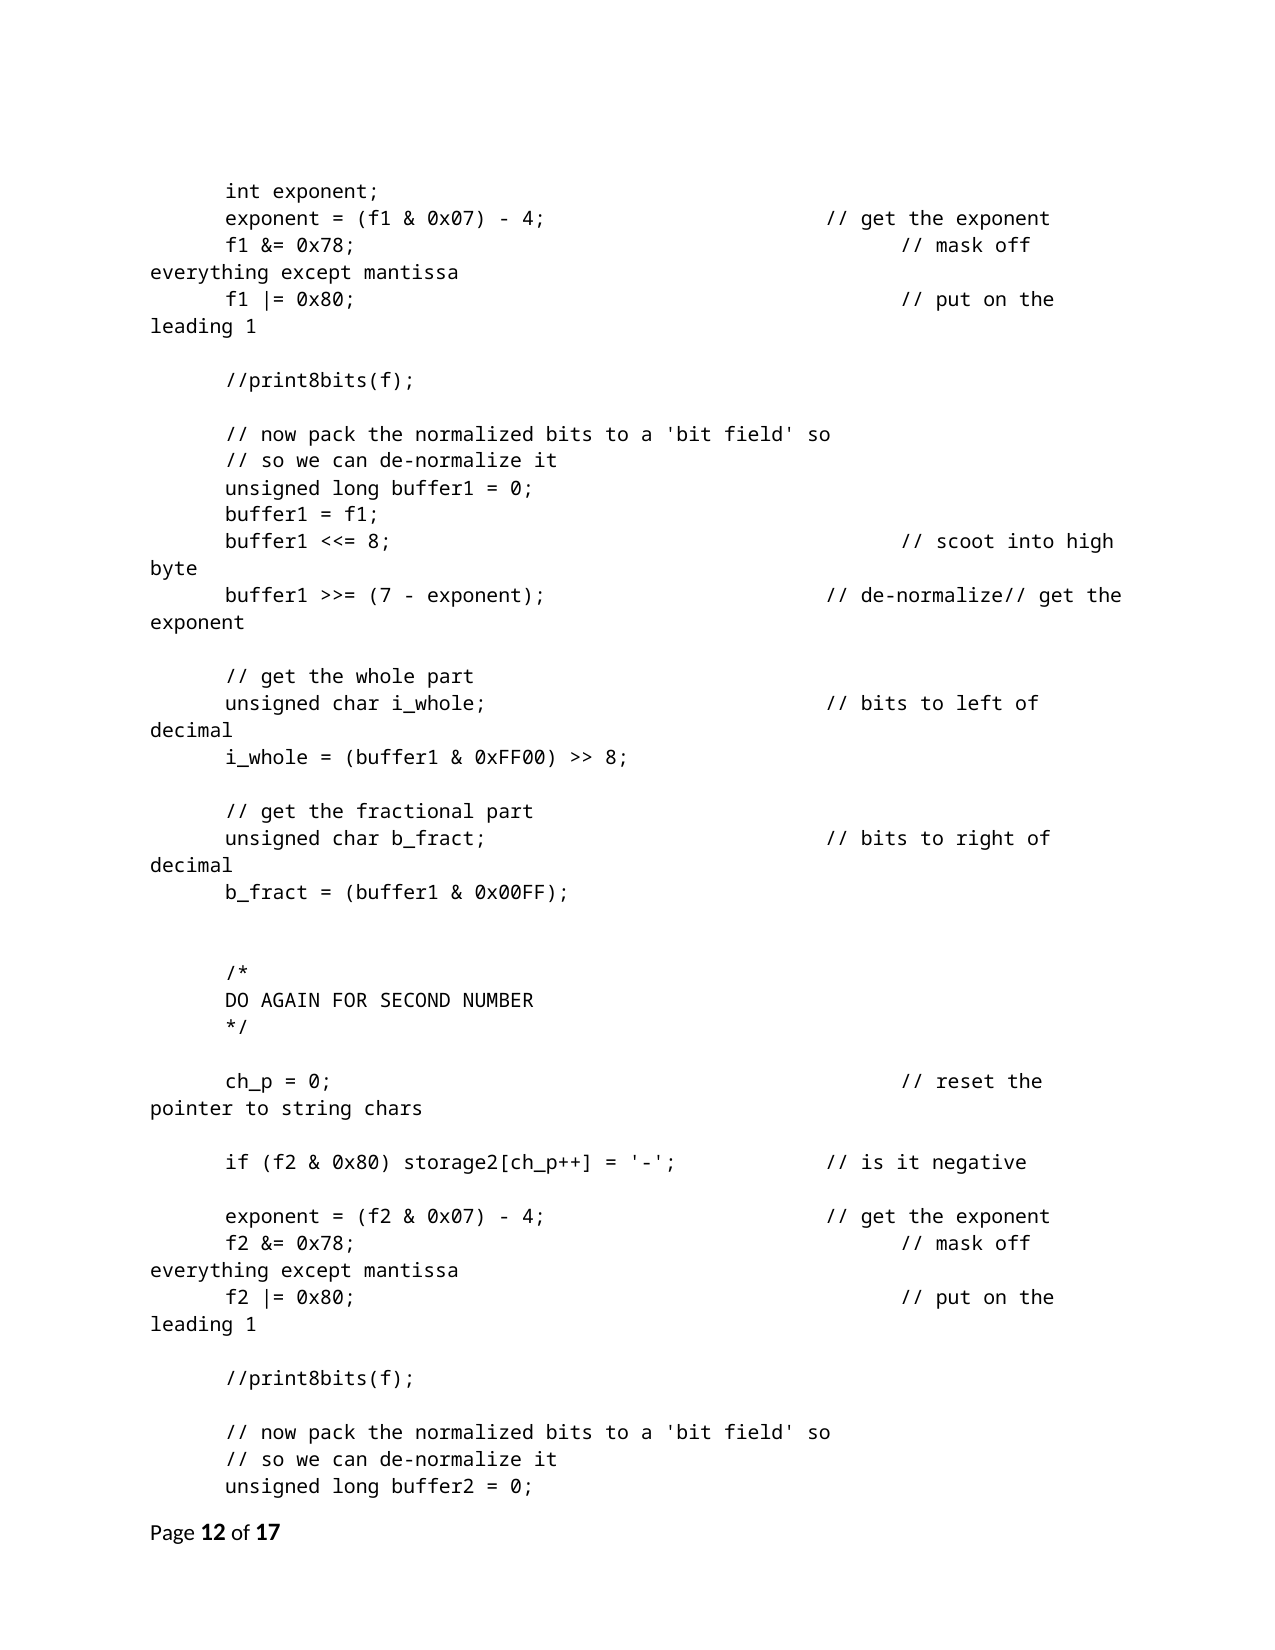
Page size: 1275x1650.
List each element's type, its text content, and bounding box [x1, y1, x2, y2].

text // now pack the normalized bits to a 'bit field' so [150, 420, 1125, 447]
text exponent = (f1 & 0x07) - 4; // get the exponent [150, 204, 1125, 231]
text buffer1 = f1; [150, 501, 1125, 528]
text // now pack the normalized bits to a 'bit field' so [150, 1418, 1125, 1445]
text */ [150, 1013, 1125, 1040]
text DO AGAIN FOR SECOND NUMBER [150, 986, 1125, 1013]
text //print8bits(f); [150, 366, 1125, 393]
text f1 |= 0x80; // put on the leading 1 [150, 285, 1125, 339]
text buffer1 >>= (7 - exponent); // de-normalize// get the exponent [150, 582, 1125, 636]
text // get the whole part [150, 663, 1125, 689]
text unsigned char b_fract; // bits to right of decimal [150, 824, 1125, 878]
text unsigned char i_whole; // bits to left of decimal [150, 689, 1125, 743]
text int exponent; [150, 177, 1125, 204]
text // so we can de-normalize it [150, 447, 1125, 474]
text /* [150, 959, 1125, 986]
text // get the fractional part [150, 797, 1125, 824]
text b_fract = (buffer1 & 0x00FF); [150, 878, 1125, 905]
text i_whole = (buffer1 & 0xFF00) >> 8; [150, 743, 1125, 771]
text f2 &= 0x78; // mask off everything except mantissa [150, 1229, 1125, 1283]
text f2 |= 0x80; // put on the leading 1 [150, 1283, 1125, 1337]
text ch_p = 0; // reset the pointer to string chars [150, 1067, 1125, 1121]
text if (f2 & 0x80) storage2[ch_p++] = '-'; // is it negative [150, 1148, 1125, 1175]
text //print8bits(f); [150, 1364, 1125, 1391]
text buffer1 <<= 8; // scoot into high byte [150, 528, 1125, 582]
text exponent = (f2 & 0x07) - 4; // get the exponent [150, 1202, 1125, 1229]
text unsigned long buffer1 = 0; [150, 474, 1125, 501]
text f1 &= 0x78; // mask off everything except mantissa [150, 231, 1125, 285]
text // so we can de-normalize it [150, 1445, 1125, 1472]
text unsigned long buffer2 = 0; [150, 1472, 1125, 1499]
